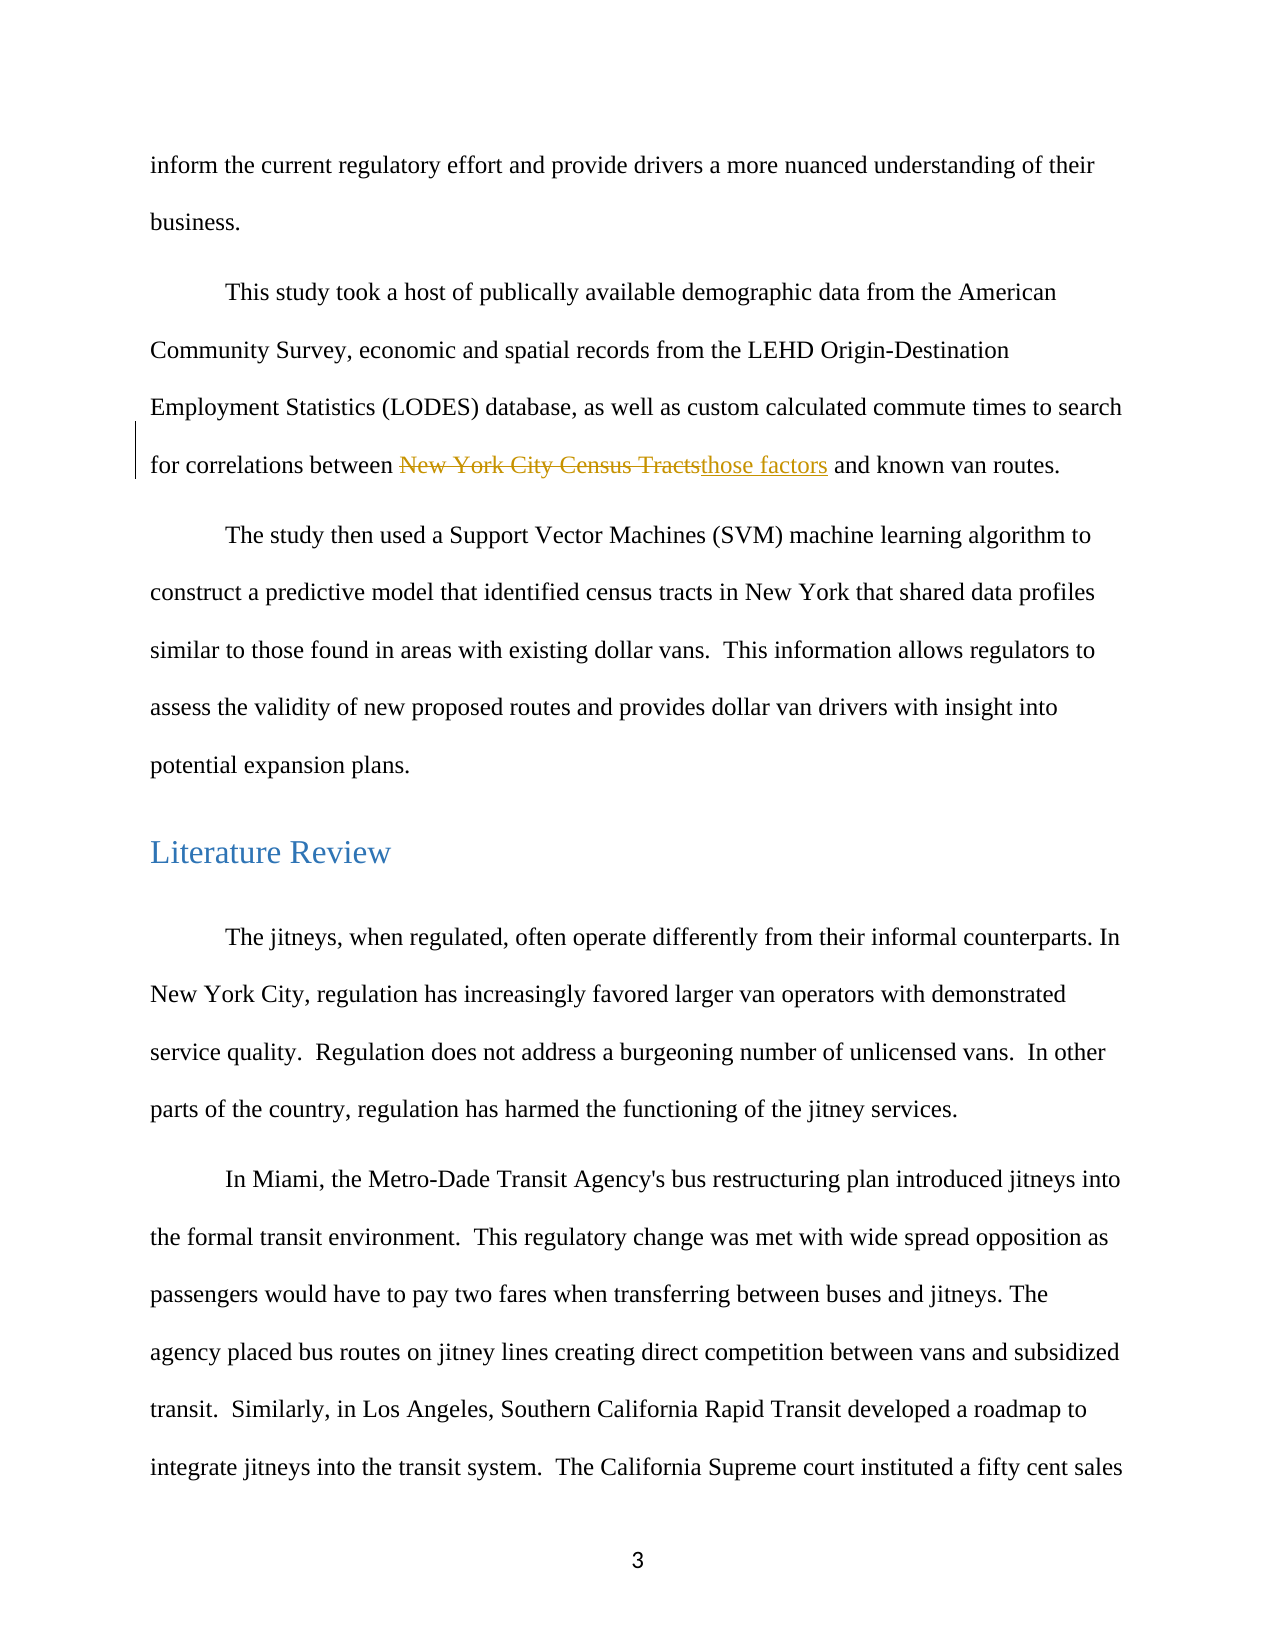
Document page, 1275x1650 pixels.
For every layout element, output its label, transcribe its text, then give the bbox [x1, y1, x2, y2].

text This study took a host of publically available demographic data from the American Community Survey, economic and spatial records from the LEHD Origin-Destination Employment Statistics (LODES) database, as well as custom calculated commute times to search for correlations between and known van routes. [150, 277, 1125, 479]
text The study then used a Support Vector Machines (SVM) machine learning algorithm to construct a predictive model that identified census tracts in New York that shared data profiles similar to those found in areas with existing dollar vans. This information allows regulators to assess the validity of new proposed routes and provides dollar van drivers with insight into potential expansion plans. [150, 520, 1125, 779]
subtitle Literature Review [150, 832, 1125, 871]
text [150, 1164, 1125, 1480]
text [150, 150, 1125, 236]
text The jitneys, when regulated, often operate differently from their informal counterparts. In New York City, regulation has increasingly favored larger van operators with demonstrated service quality. Regulation does not address a burgeoning number of unlicensed vans. In other parts of the country, regulation has harmed the functioning of the jitney services. [150, 922, 1125, 1123]
